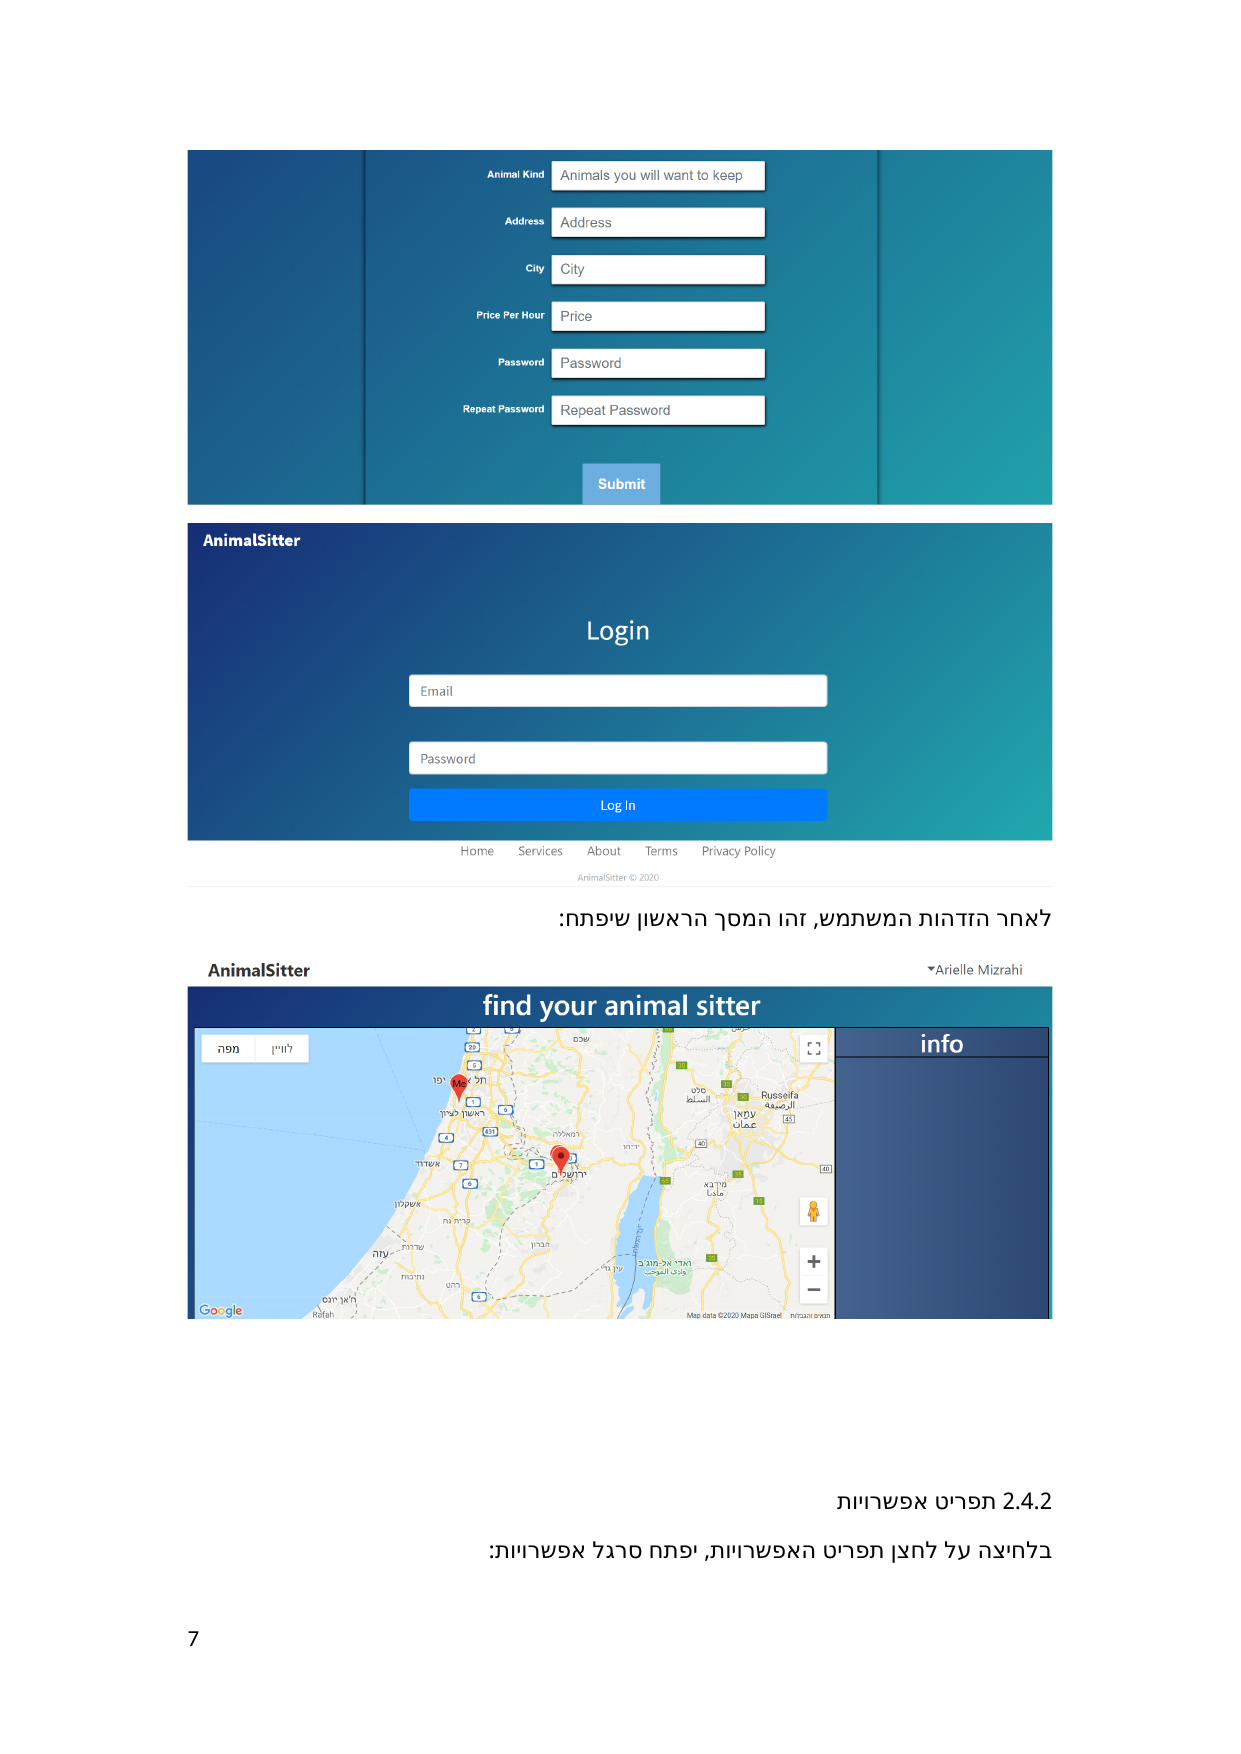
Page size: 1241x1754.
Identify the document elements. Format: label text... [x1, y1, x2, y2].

text בלחיצה על לחצן תפריט האפשרויות, יפתח סרגל אפשרויות: [187, 1538, 1053, 1568]
picture [187, 954, 1053, 1319]
picture [187, 523, 1053, 887]
text לאחר הזדהות המשתמש, זהו המסך הראשון שיפתח: [187, 906, 1053, 936]
text 2.4.2 תפריט אפשרויות [187, 1489, 1053, 1519]
picture [187, 150, 1053, 505]
